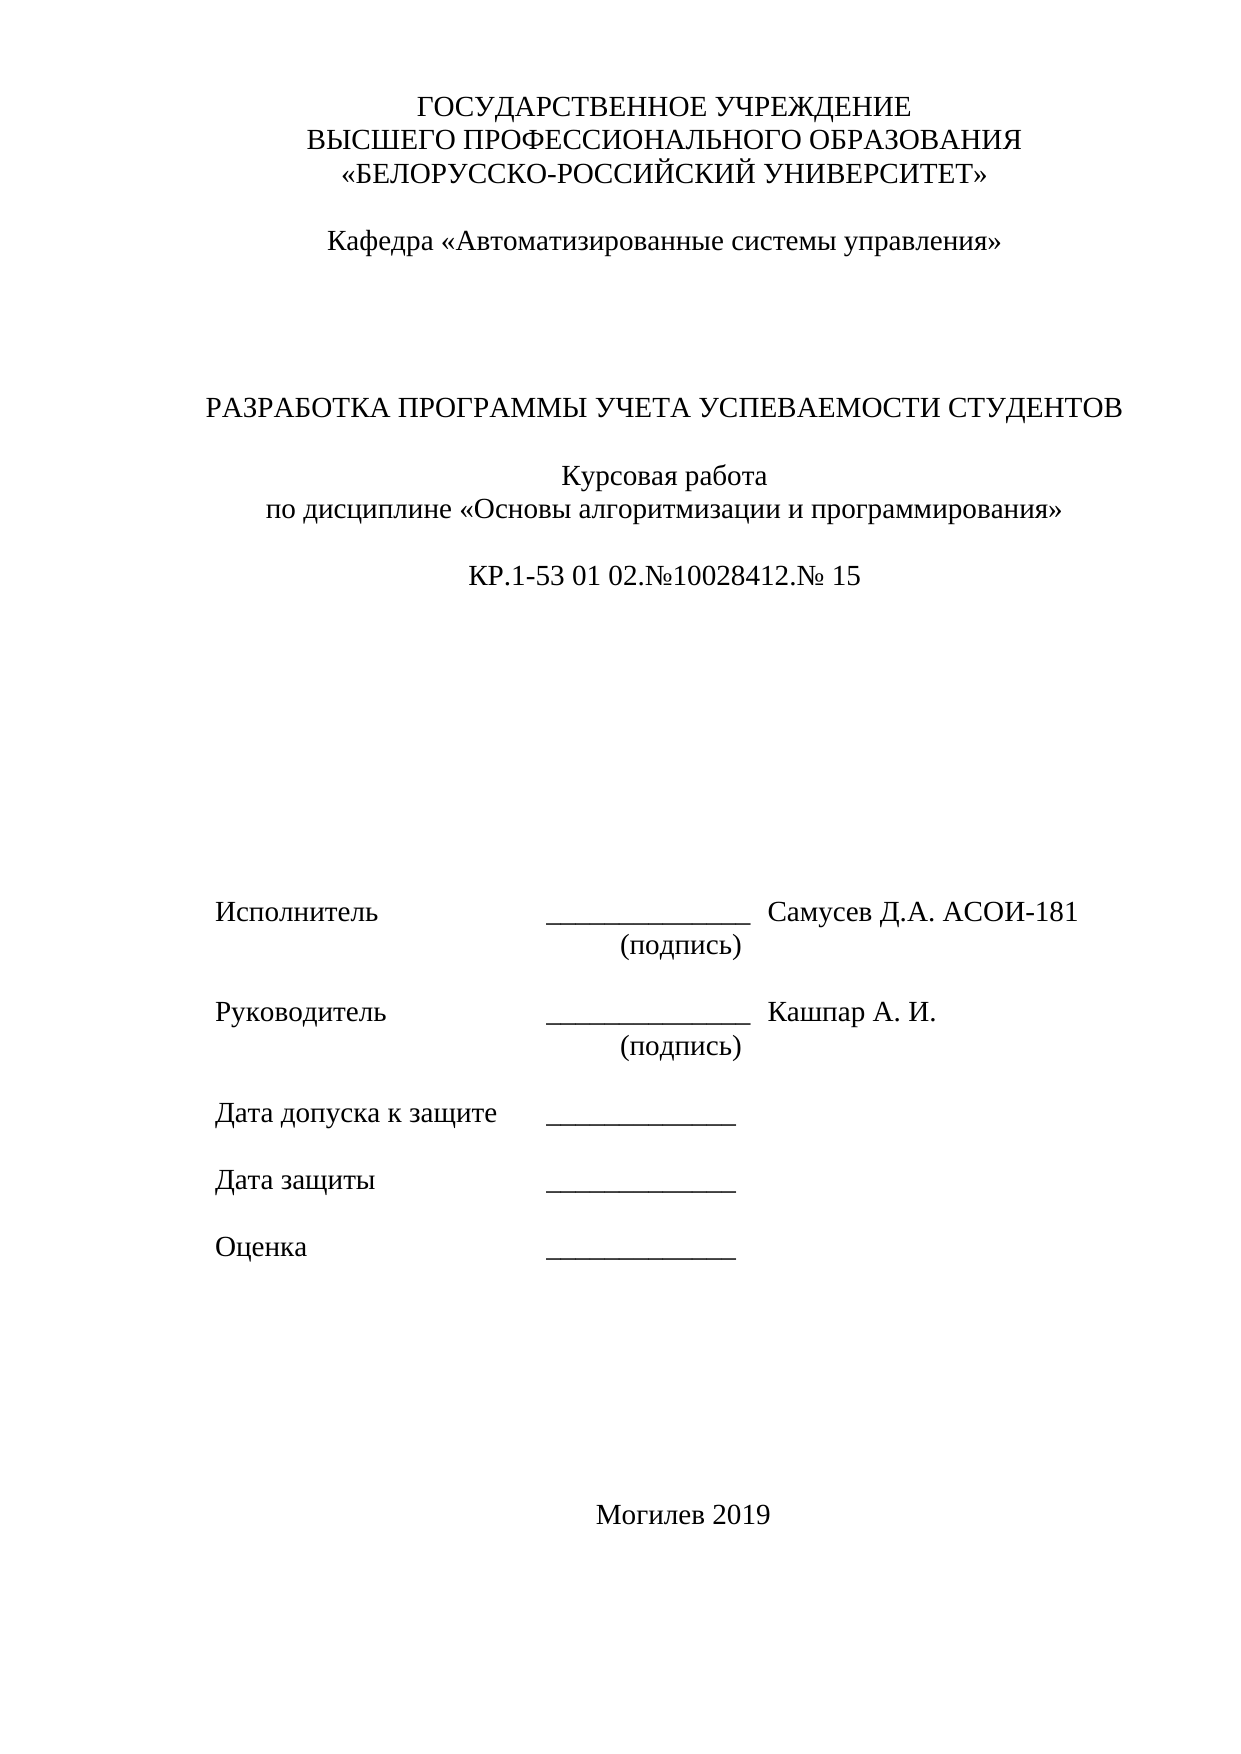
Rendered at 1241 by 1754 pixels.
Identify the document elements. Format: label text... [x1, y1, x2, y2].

text Кафедра «Автоматизированные системы управления» [177, 223, 1152, 256]
text по дисциплине «Основы алгоритмизации и программирования» [177, 491, 1152, 525]
text КР.1-53 01 02.№10028412.№ 15 [177, 558, 1152, 592]
text Оценка _____________ [177, 1229, 1152, 1263]
text Дата защиты _____________ [177, 1162, 1152, 1196]
text Могилев 2019 [177, 1497, 1152, 1531]
text Исполнитель ______________ Самусев Д.А. АСОИ-181 [177, 894, 1152, 927]
text «БЕЛОРУССКО-РОССИЙСКИЙ УНИВЕРСИТЕТ» [177, 156, 1152, 189]
text Дата допуска к защите _____________ [177, 1095, 1152, 1128]
text РАЗРАБОТКА ПРОГРАММЫ УЧЕТА УСПЕВАЕМОСТИ СТУДЕНТОВ [177, 391, 1152, 424]
text ВЫСШЕГО ПРОФЕССИОНАЛЬНОГО ОБРАЗОВАНИЯ [177, 122, 1152, 156]
text (подпись) [177, 927, 1152, 961]
text ГОСУДАРСТВЕННОЕ УЧРЕЖДЕНИЕ [177, 89, 1152, 122]
text Курсовая работа [177, 458, 1152, 491]
text Руководитель ______________ Кашпар А. И. [177, 994, 1152, 1028]
text (подпись) [177, 1028, 1152, 1061]
